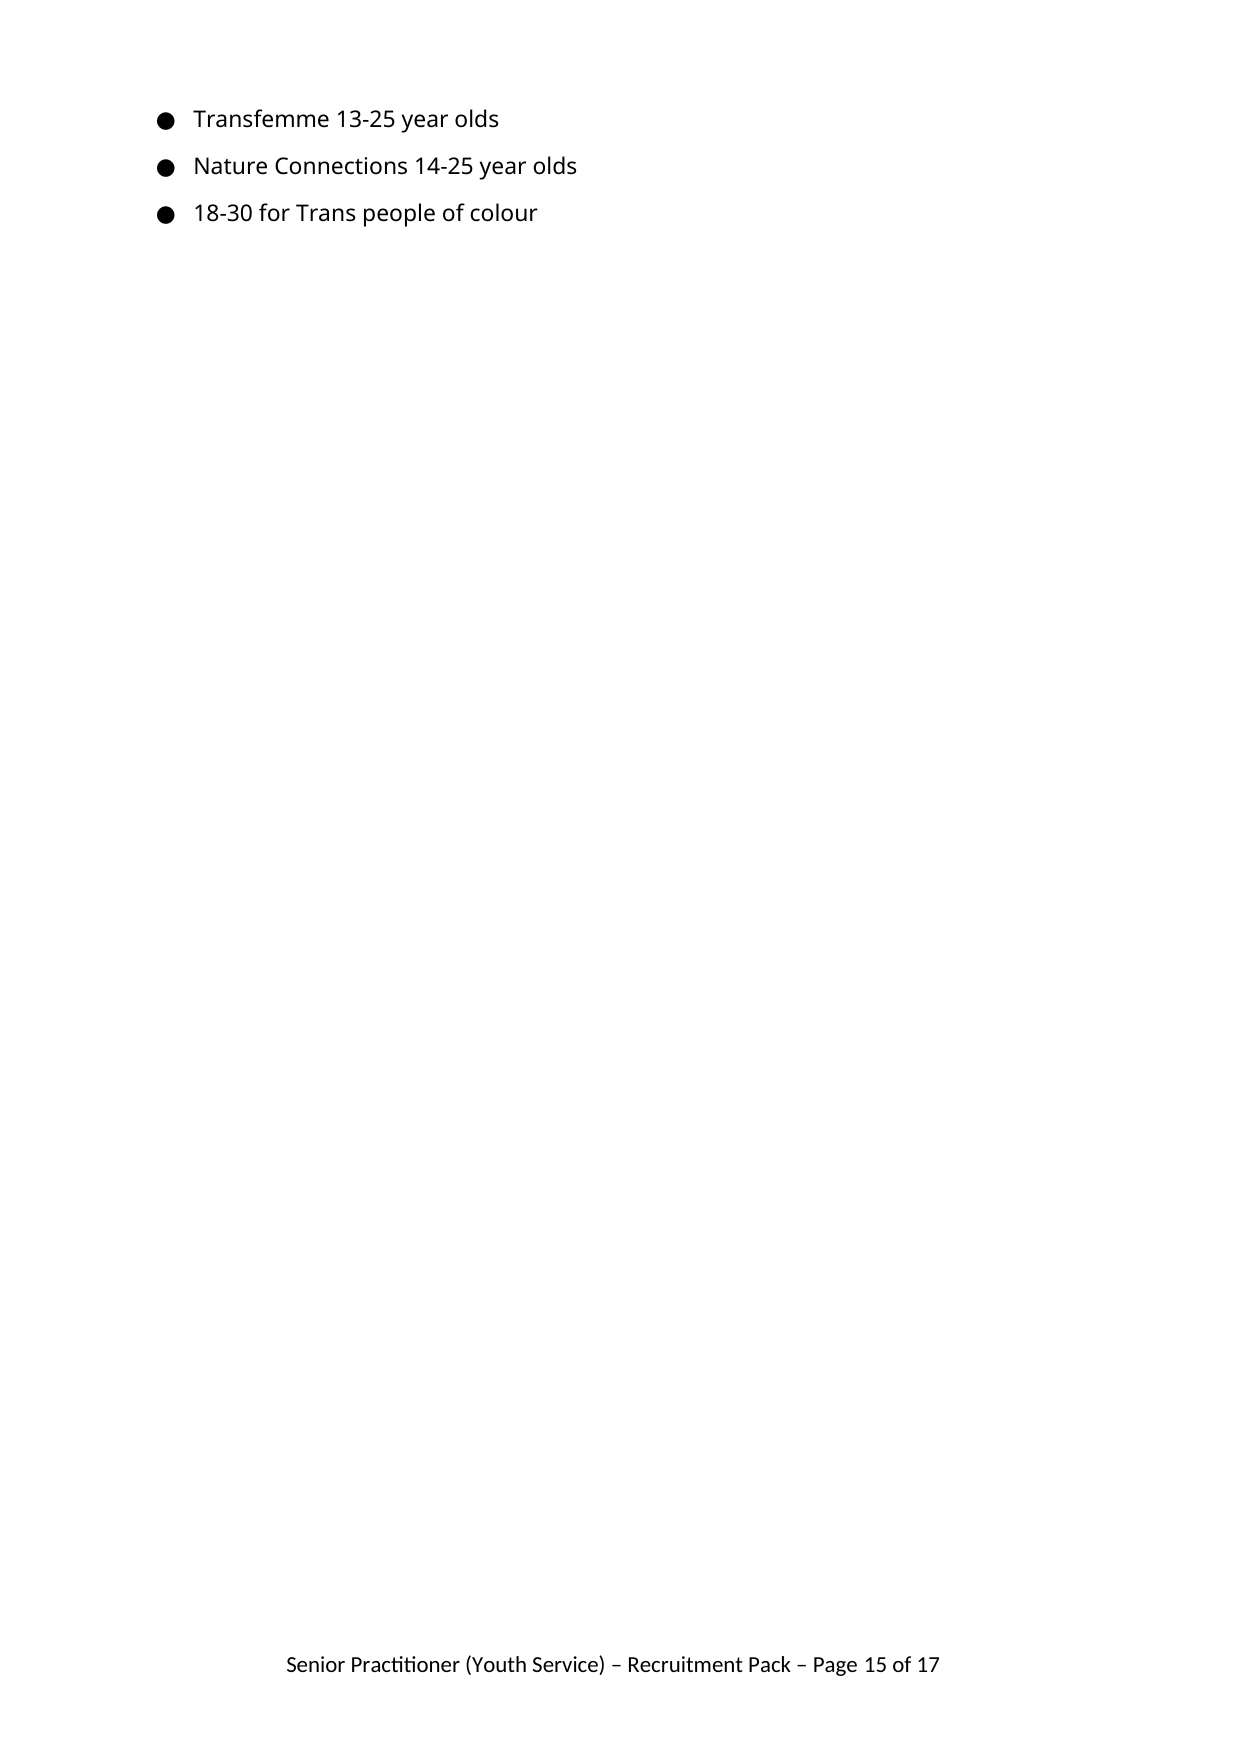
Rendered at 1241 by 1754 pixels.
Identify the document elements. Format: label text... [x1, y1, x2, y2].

list Nature Connections 14-25 year olds [156, 141, 1107, 188]
list Transfemme 13-25 year olds [156, 94, 1107, 141]
list 18-30 for Trans people of colour [156, 188, 1107, 234]
